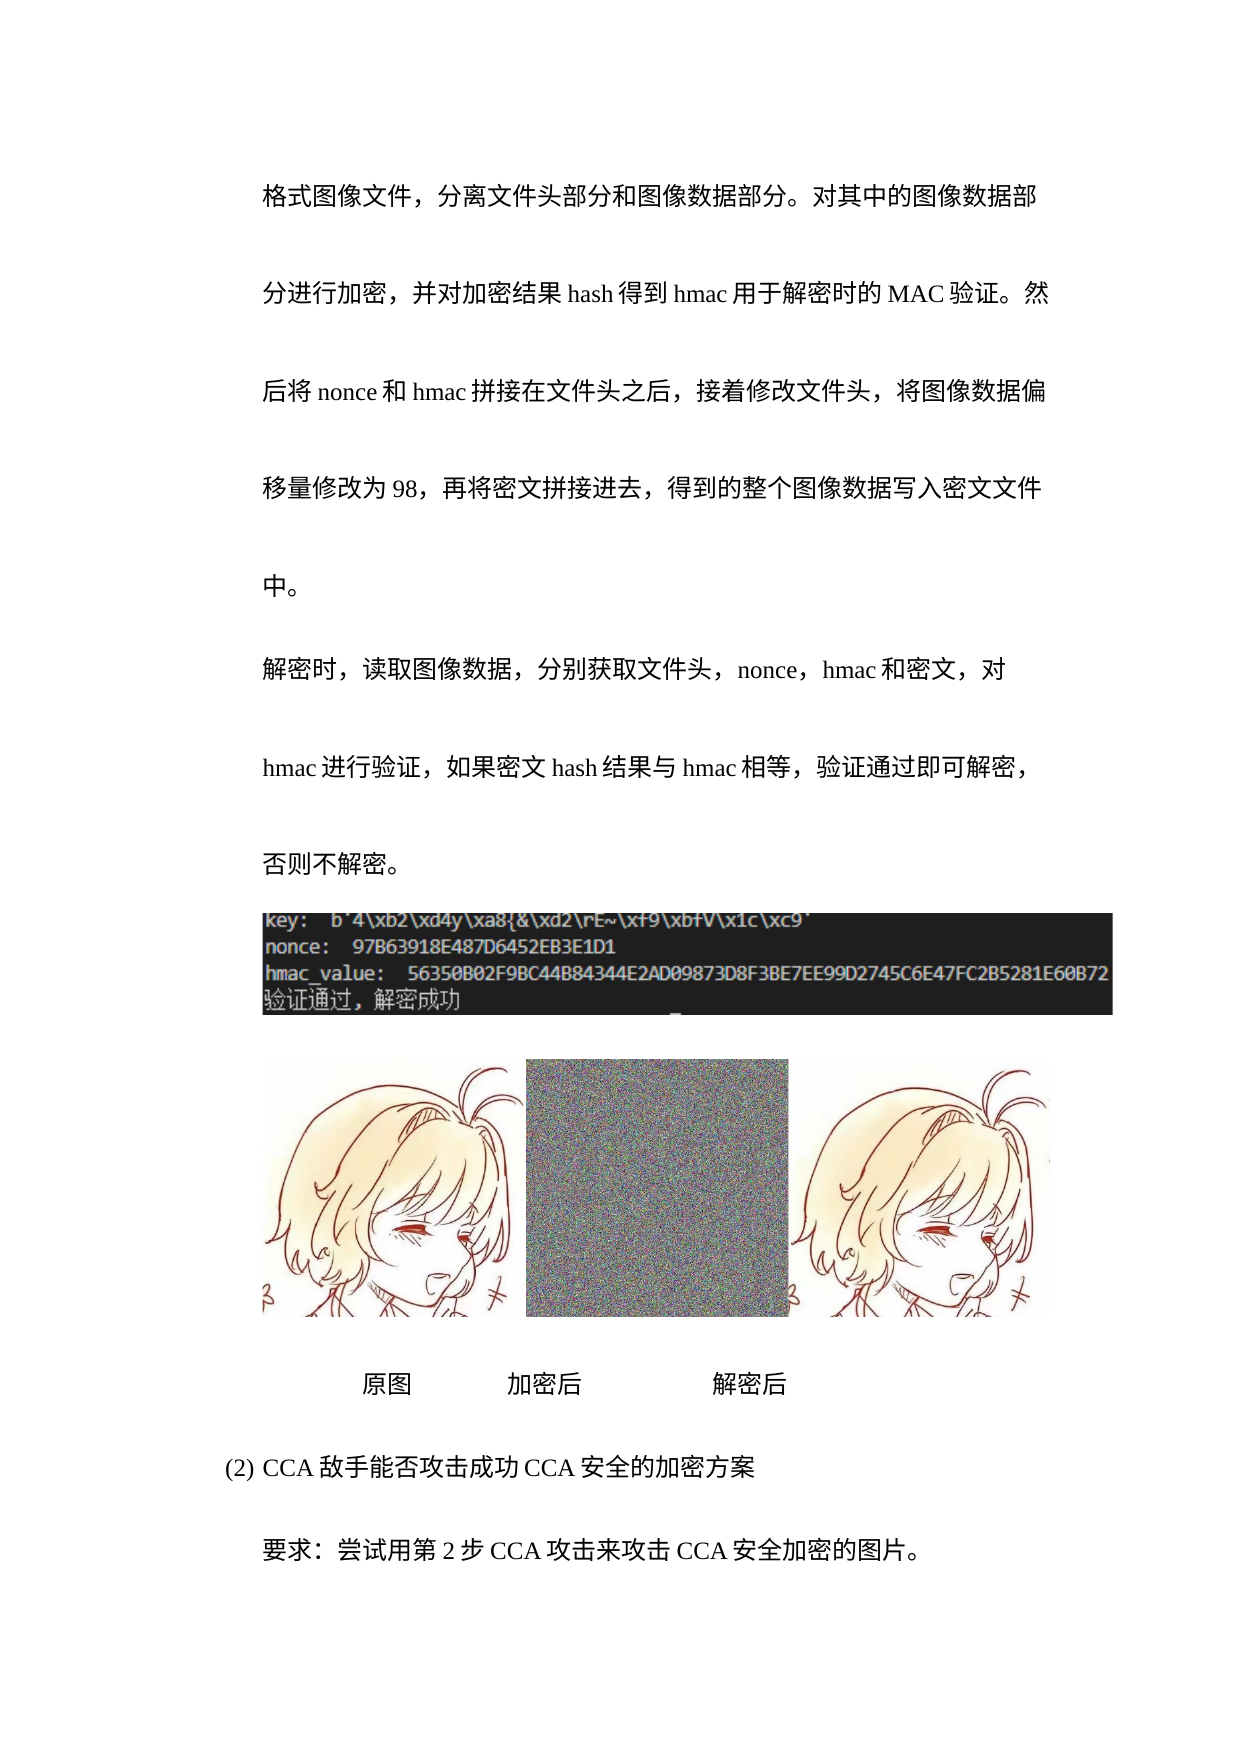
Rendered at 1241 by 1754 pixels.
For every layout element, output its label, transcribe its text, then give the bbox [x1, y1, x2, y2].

picture [262, 1057, 1050, 1317]
list CCA敌手能否攻击成功CCA安全的加密方案 [225, 1433, 1053, 1498]
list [262, 162, 1053, 617]
list 要求：尝试用第2步CCA攻击来攻击CCA安全加密的图片。 [262, 1516, 1053, 1581]
list 解密时，读取图像数据，分别获取文件头，nonce，hmac和密文，对hmac进行验证，如果密文hash结果与hmac相等，验证通过即可解密，否则不解密。 [262, 635, 1053, 895]
picture [262, 913, 1113, 1015]
